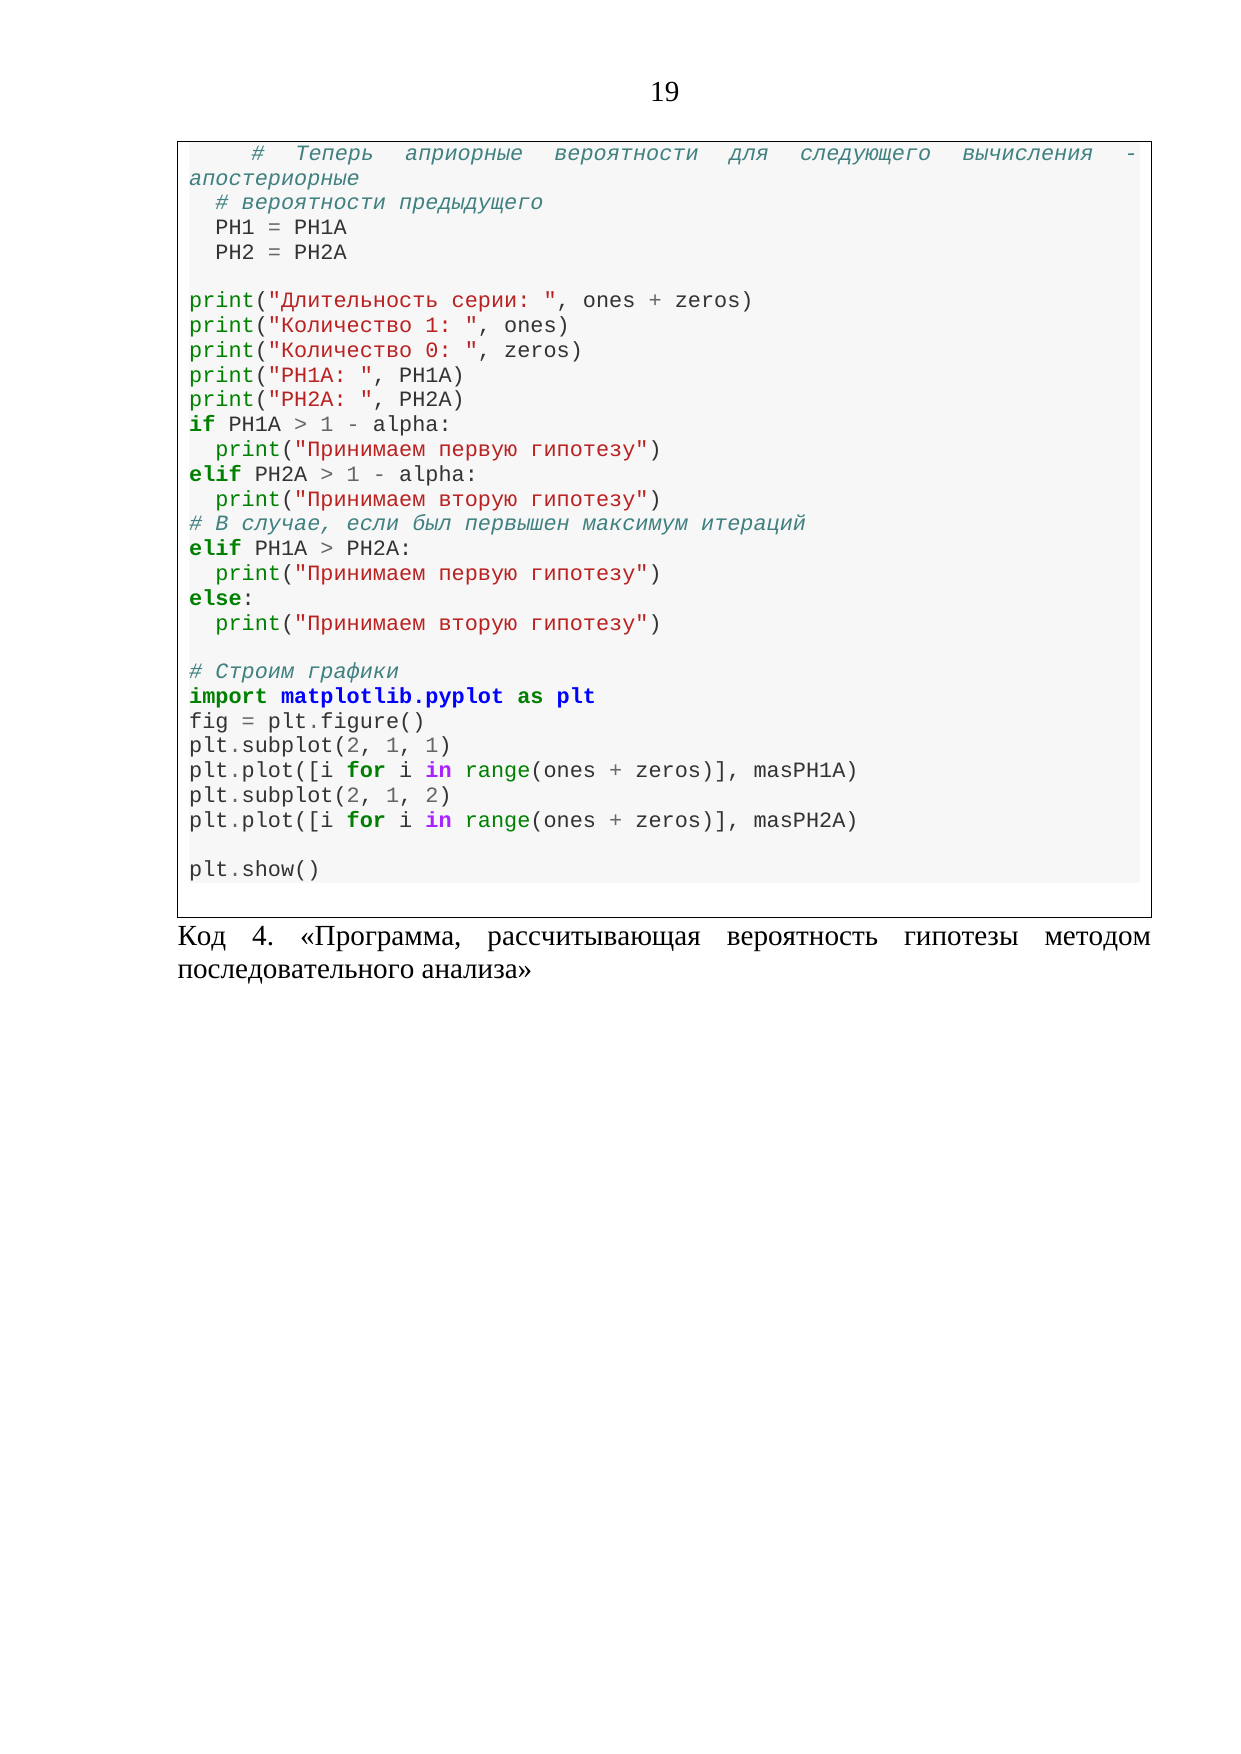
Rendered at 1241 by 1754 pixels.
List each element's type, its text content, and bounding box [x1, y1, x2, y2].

text Код 4. «Программа, рассчитывающая вероятность гипотезы методом последовательного анализа» [177, 918, 1152, 985]
